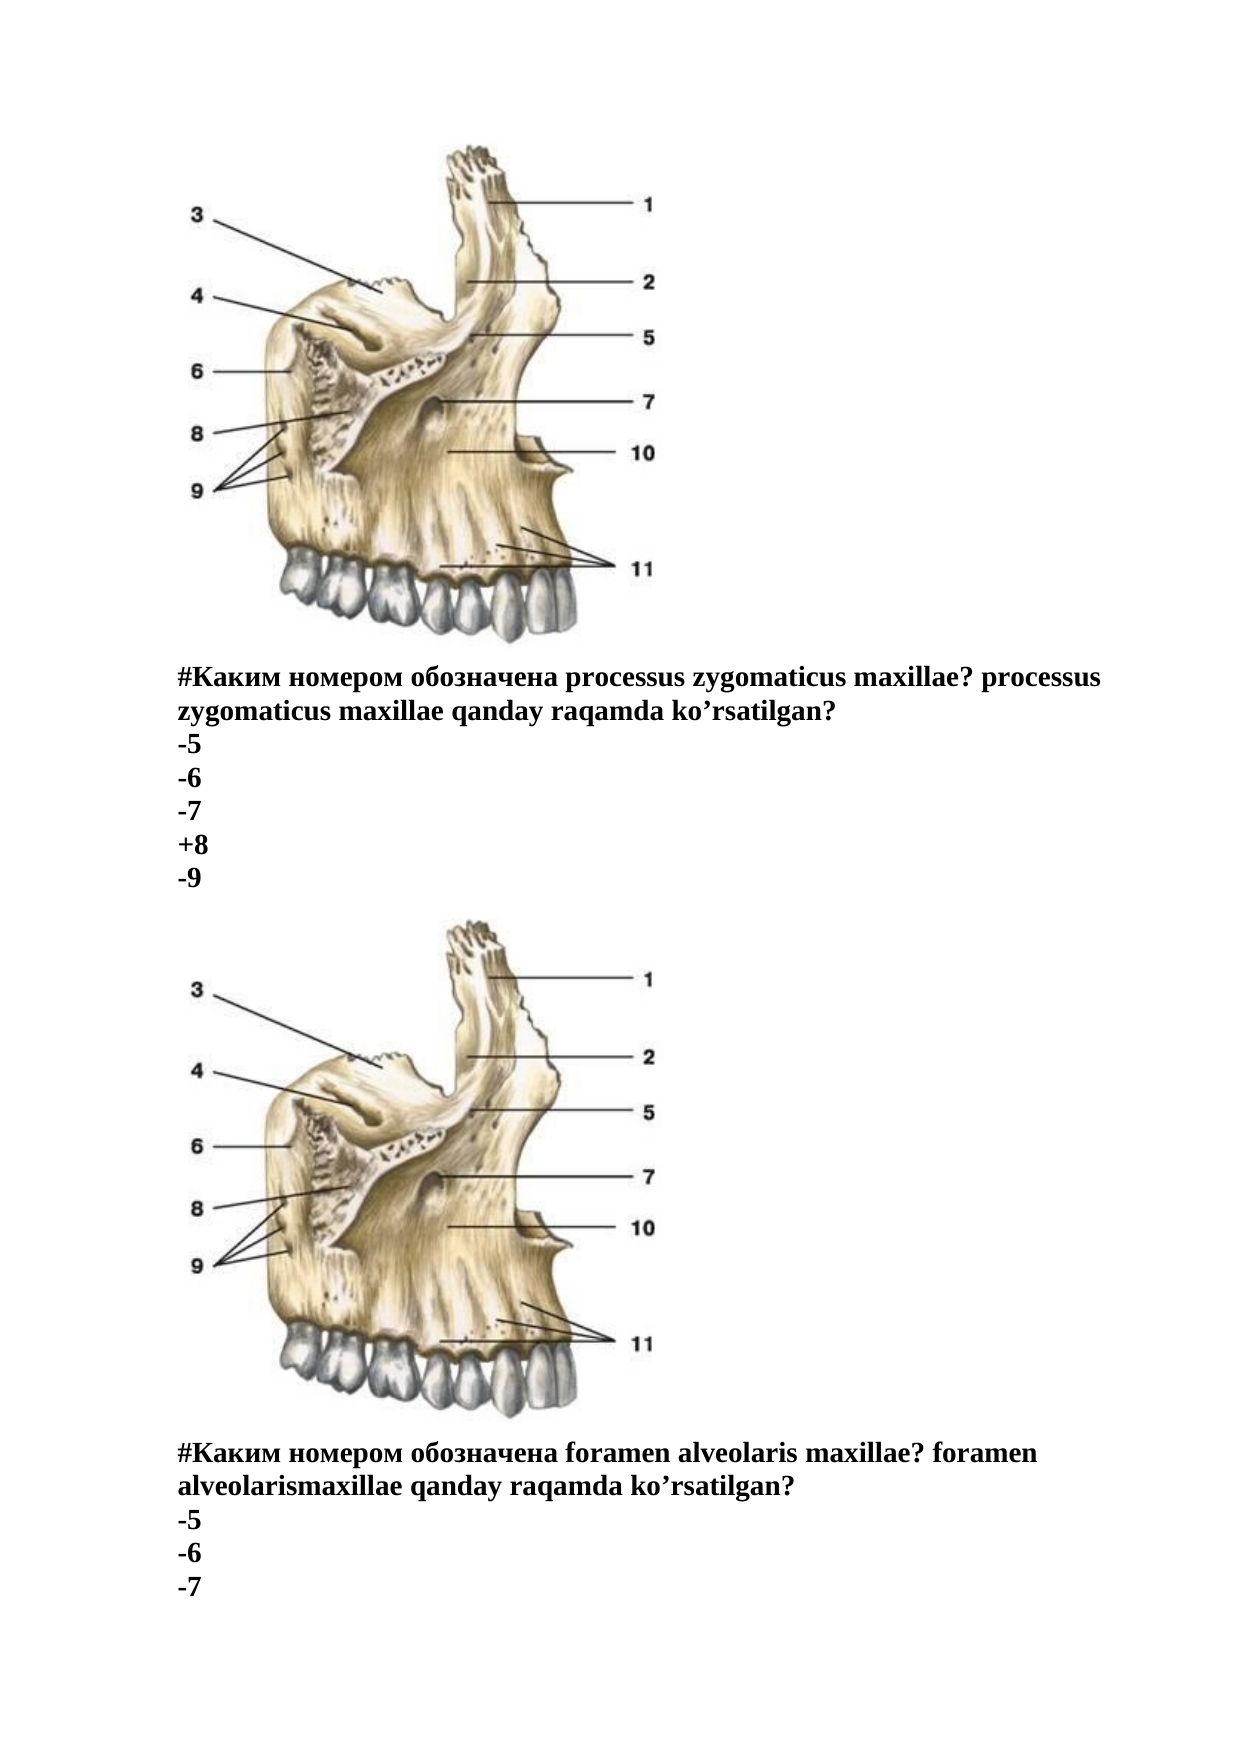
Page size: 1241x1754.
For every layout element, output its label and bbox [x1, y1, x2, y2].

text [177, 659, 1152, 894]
picture [177, 893, 680, 1435]
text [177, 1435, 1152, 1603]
picture [177, 118, 680, 660]
